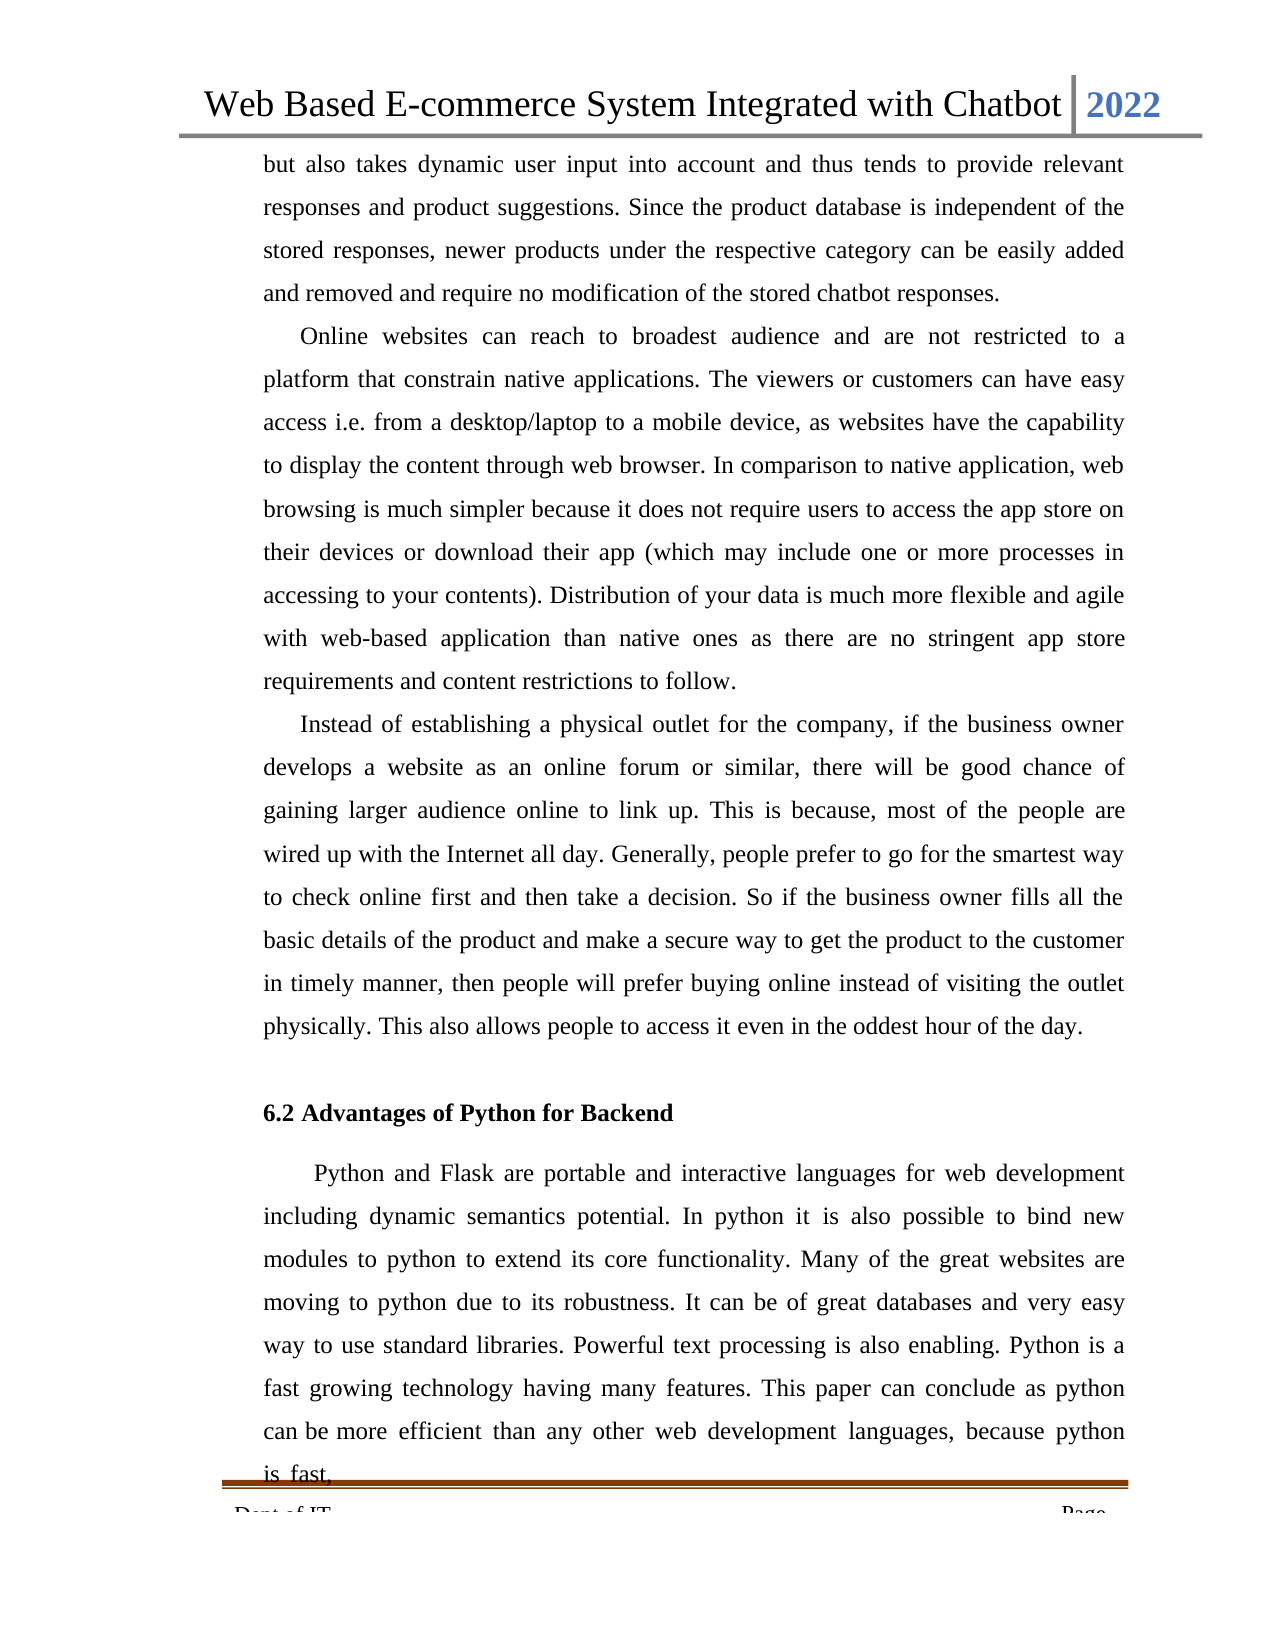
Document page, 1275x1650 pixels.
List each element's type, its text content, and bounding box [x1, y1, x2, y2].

text Online websites can reach to broadest audience and are not restricted to a platform that constrain native applications. The viewers or customers can have easy access i.e. from a desktop/laptop to a mobile device, as websites have the capability to display the content through web browser. In comparison to native application, web browsing is much simpler because it does not require users to access the app store on their devices or download their app (which may include one or more processes in accessing to your contents). Distribution of your data is much more flexible and agile with web-based application than native ones as there are no stringent app store requirements and content restrictions to follow. [263, 321, 1125, 695]
subtitle Advantages of Python for Backend [263, 1098, 1198, 1127]
text Python and Flask are portable and interactive languages for web development including dynamic semantics potential. In python it is also possible to bind new modules to python to extend its core functionality. Many of the great websites are moving to python due to its robustness. It can be of great databases and very easy way to use standard libraries. Powerful text processing is also enabling. Python is a fast growing technology having many features. This paper can conclude as python can be more efficient than any other web development languages, because python is fast, [263, 1158, 1126, 1488]
text Instead of establishing a physical outlet for the company, if the business owner develops a website as an online forum or similar, there will be good chance of gaining larger audience online to link up. This is because, most of the people are wired up with the Internet all day. Generally, people prefer to go for the smartest way to check online first and then take a decision. So if the business owner fills all the basic details of the product and make a secure way to get the product to the customer in timely manner, then people will prefer buying online instead of visiting the outlet physically. This also allows people to access it even in the oddest hour of the day. [263, 709, 1125, 1040]
text but also takes dynamic user input into account and thus tends to provide relevant responses and product suggestions. Since the product database is independent of the stored responses, newer products under the respective category can be easily added and removed and require no modification of the stored chatbot responses. [263, 149, 1125, 307]
